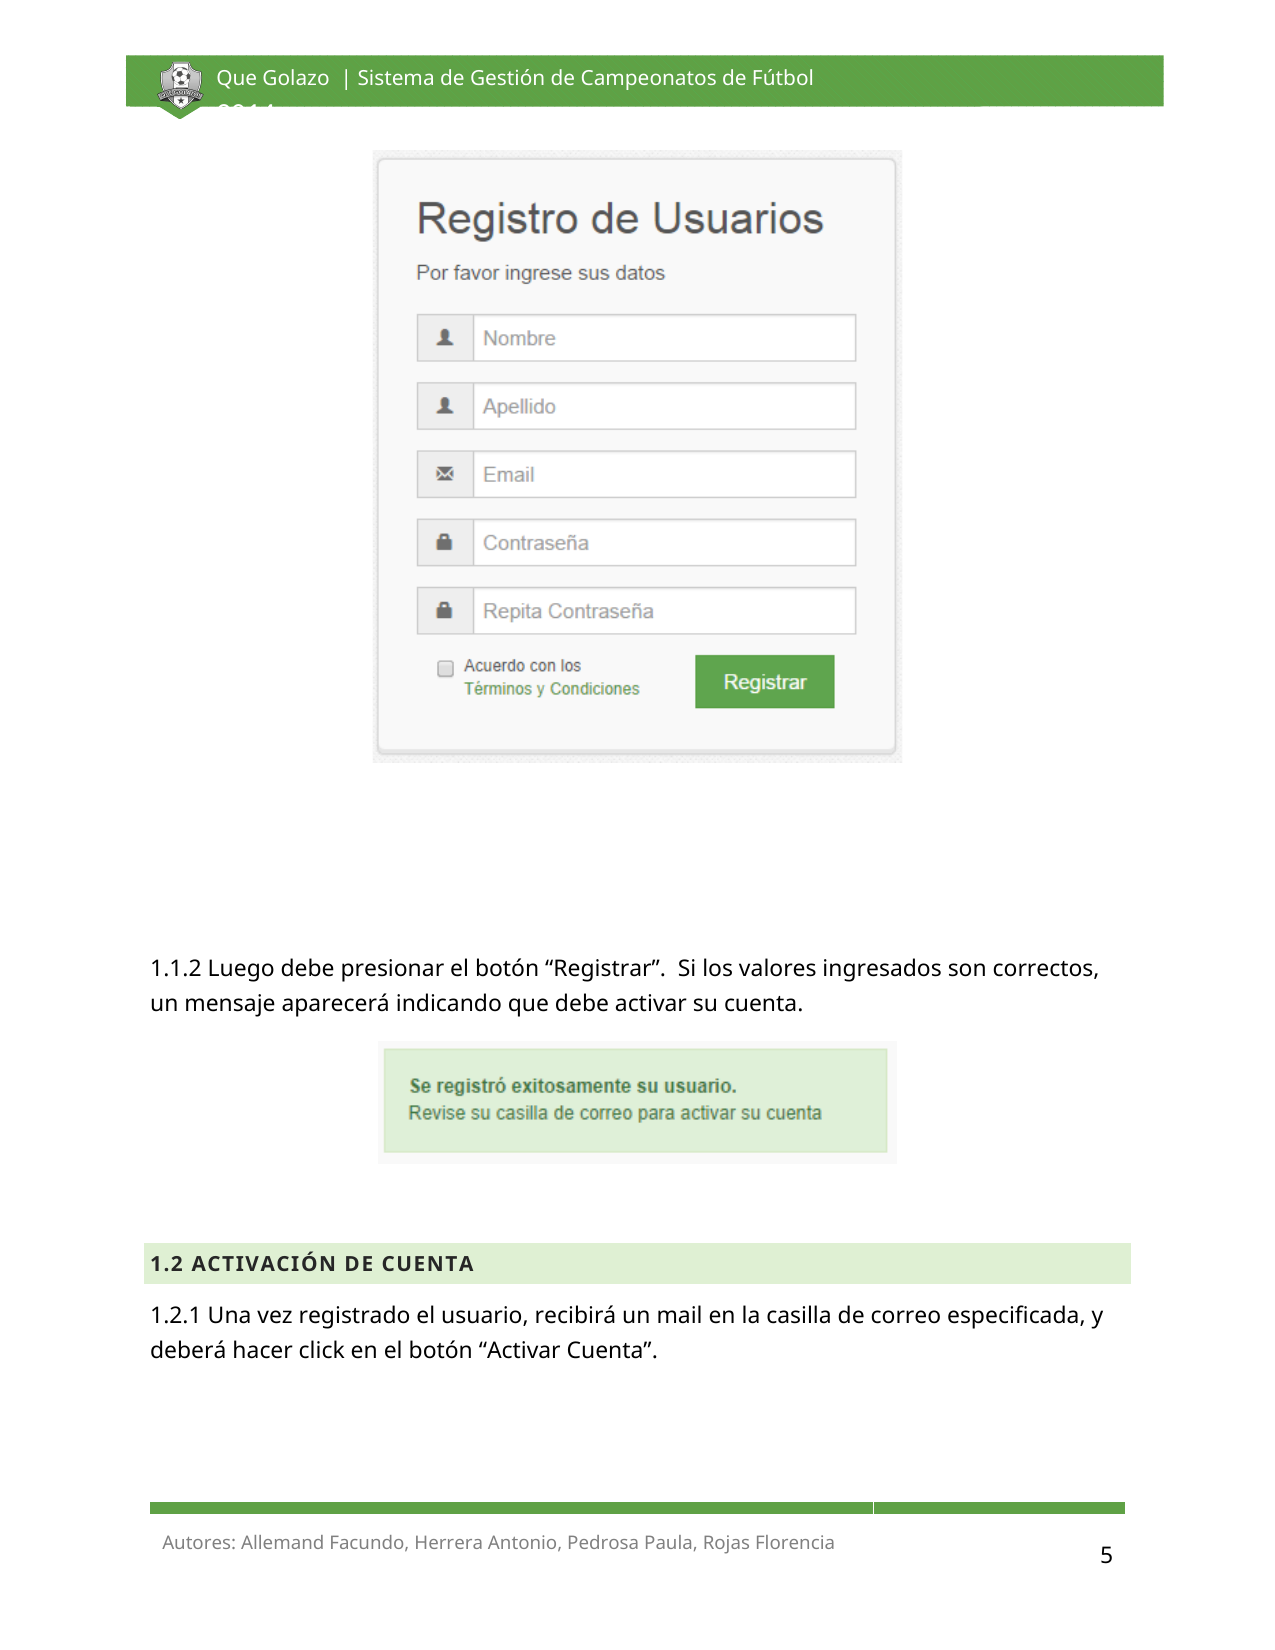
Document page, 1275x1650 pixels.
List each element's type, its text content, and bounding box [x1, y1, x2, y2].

picture [372, 150, 903, 763]
subtitle 1.2 Activación de Cuenta [150, 1249, 1125, 1278]
list 1.2.1 Una vez registrado el usuario, recibirá un mail en la casilla de correo especificada, y deberá hacer click en el botón “Activar Cuenta”. [150, 1299, 1125, 1365]
text 1.1.2 Luego debe presionar el botón “Registrar”. Si los valores ingresados son correctos, un mensaje aparecerá indicando que debe activar su cuenta. [150, 952, 1125, 1018]
picture [378, 1041, 897, 1164]
